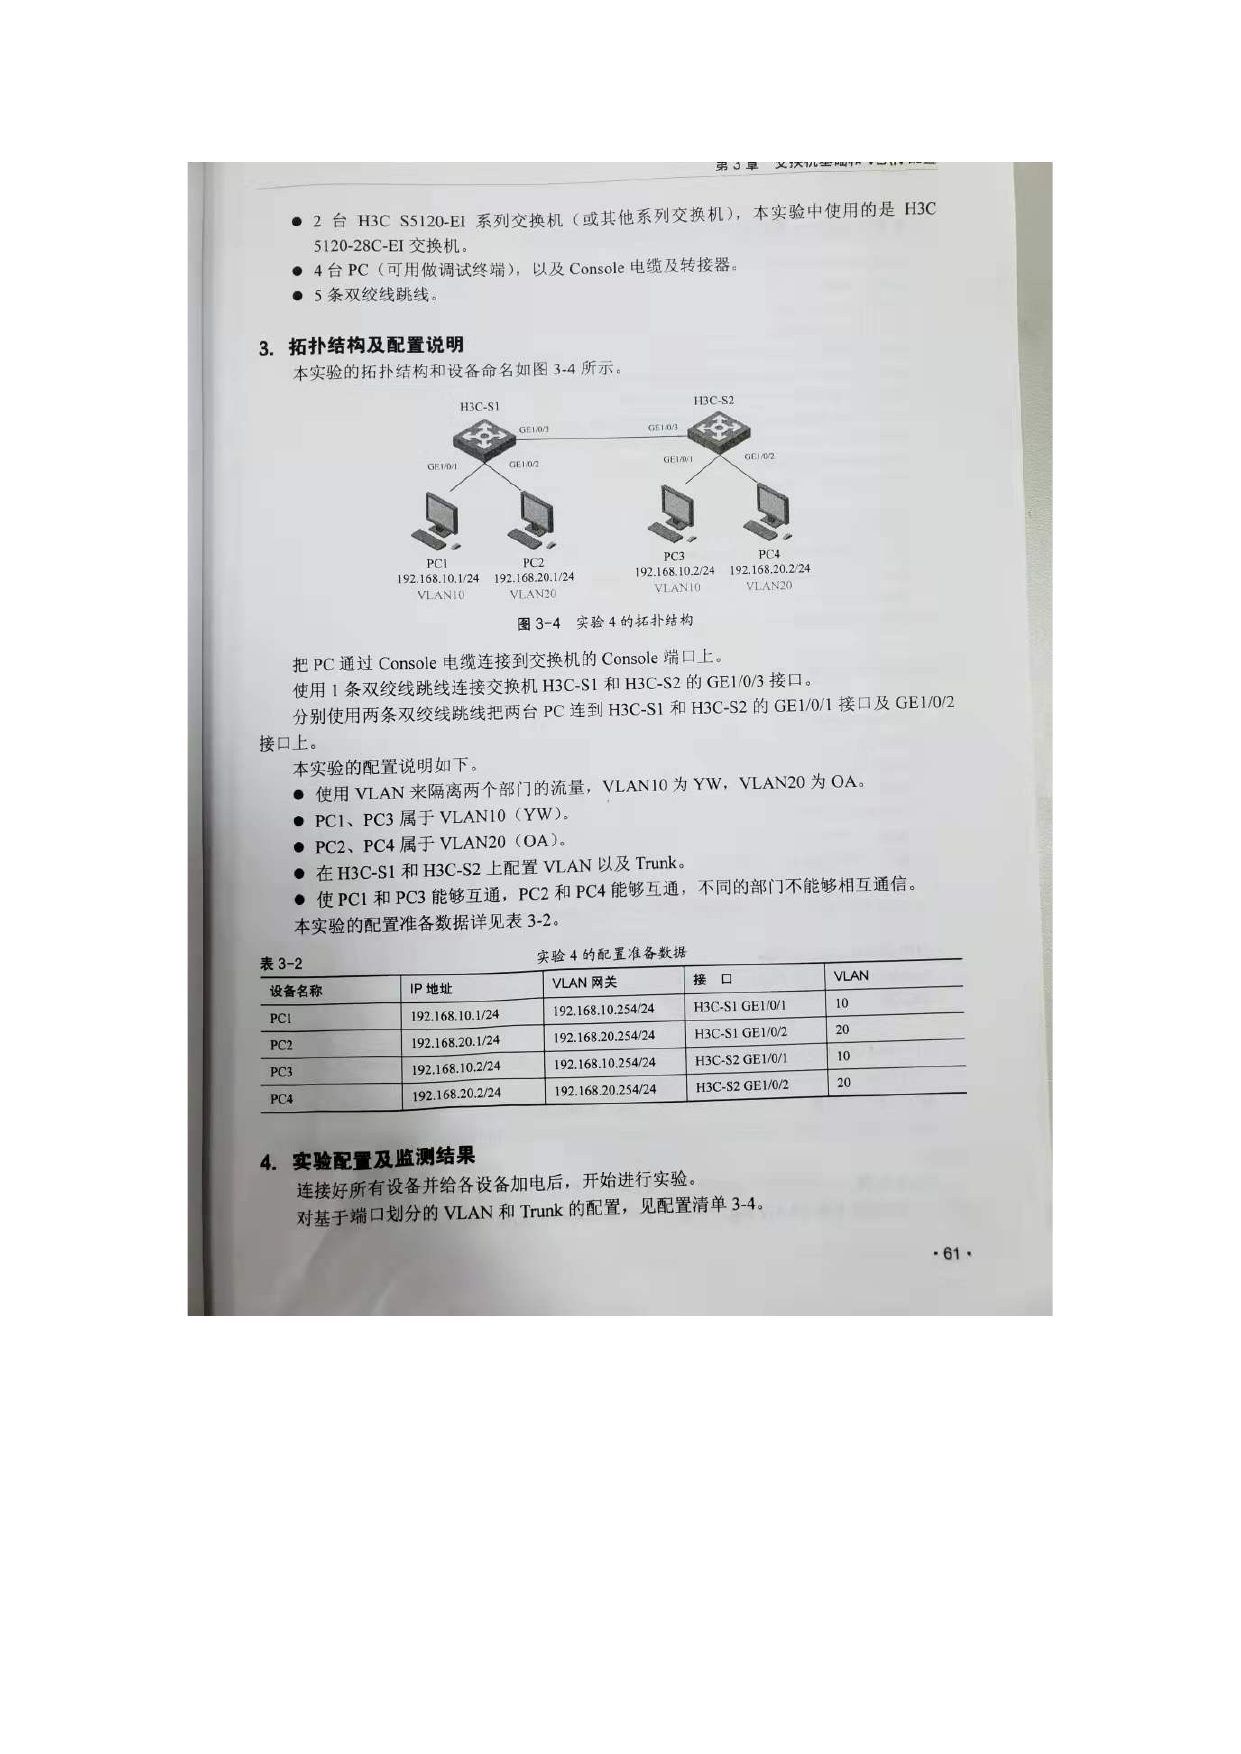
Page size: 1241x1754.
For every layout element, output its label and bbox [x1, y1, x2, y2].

picture [187, 162, 1053, 1316]
